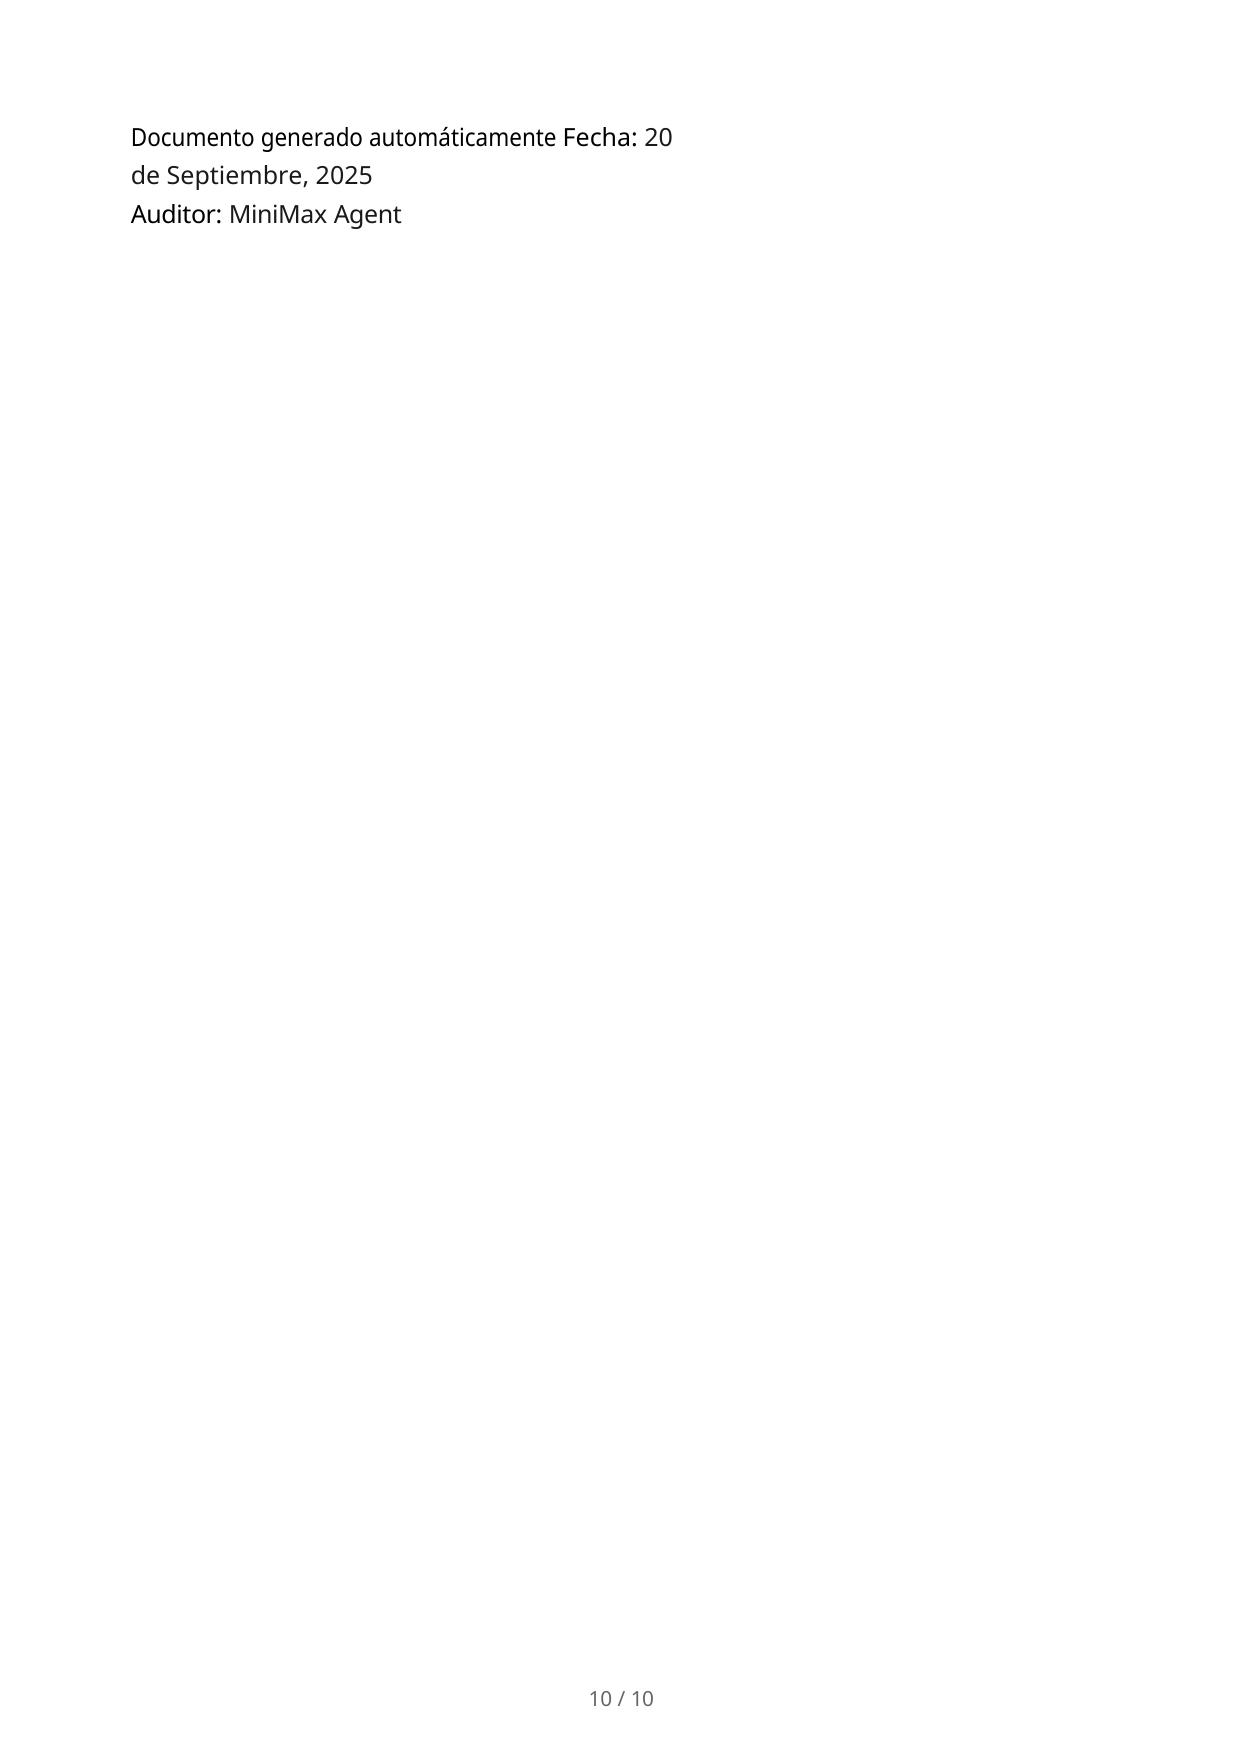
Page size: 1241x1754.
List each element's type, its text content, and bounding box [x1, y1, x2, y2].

text Documento generado automáticamente Fecha: 20 de Septiembre, 2025 [131, 119, 707, 192]
text Auditor: MiniMax Agent [131, 197, 1122, 231]
